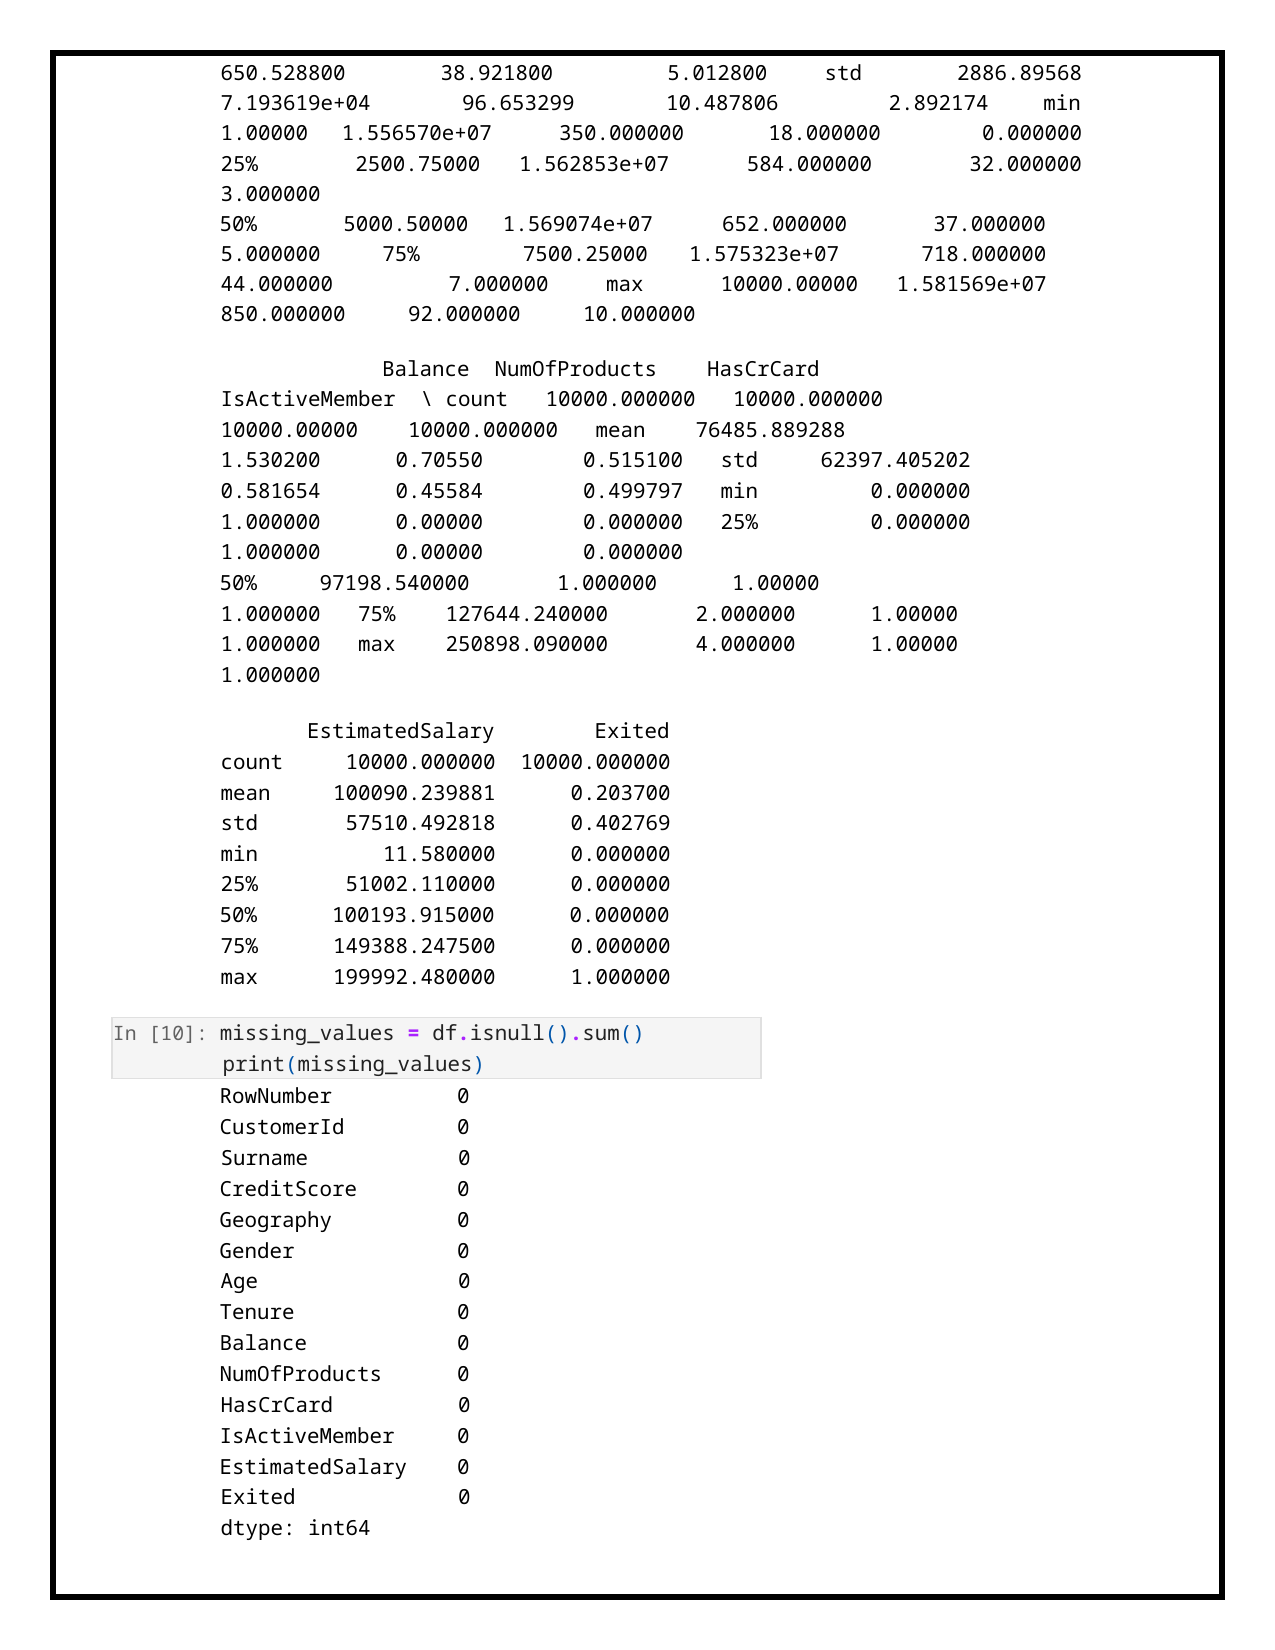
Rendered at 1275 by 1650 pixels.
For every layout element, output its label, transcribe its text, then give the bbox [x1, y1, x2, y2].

text CreditScore 0 [219, 1174, 1192, 1202]
text Geography 0 [219, 1205, 1192, 1233]
text Gender 0 Age 0 [219, 1236, 478, 1295]
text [219, 58, 1082, 207]
text Balance 0 [219, 1328, 1192, 1357]
text In [10]: missing_values = df.isnull().sum() print(missing_values) [113, 1018, 760, 1078]
text NumOfProducts 0 HasCrCard 0 [219, 1359, 545, 1418]
text Balance NumOfProducts HasCrCard IsActiveMember \ count 10000.000000 10000.000000 10000.00000 10000.000000 mean 76485.889288 1.530200 0.70550 0.515100 std 62397.405202 0.581654 0.45584 0.499797 min 0.000000 1.000000 0.00000 0.000000 25% 0.000000 1.000000 0.00000 0.000000 [219, 354, 1003, 566]
text RowNumber 0 [219, 1082, 1192, 1110]
text EstimatedSalary 0 Exited 0 dtype: int64 [219, 1452, 511, 1542]
text 50% 97198.540000 1.000000 1.00000 1.000000 75% 127644.240000 2.000000 1.00000 1.000000 max 250898.090000 4.000000 1.00000 1.000000 [219, 568, 1003, 689]
text 50% 100193.915000 0.000000 75% 149388.247500 0.000000 max 199992.480000 1.000000 [219, 901, 679, 990]
text EstimatedSalary Exited count 10000.000000 10000.000000 mean 100090.239881 0.203700 std 57510.492818 0.402769 min 11.580000 0.000000 25% 51002.110000 0.000000 [219, 716, 679, 898]
text 50% 5000.50000 1.569074e+07 652.000000 37.000000 5.000000 75% 7500.25000 1.575323e+07 718.000000 44.000000 7.000000 max 10000.00000 1.581569e+07 850.000000 92.000000 10.000000 [219, 209, 1047, 328]
text IsActiveMember 0 [219, 1421, 1192, 1449]
text CustomerId 0 Surname 0 [219, 1112, 522, 1172]
text Tenure 0 [219, 1297, 1192, 1326]
